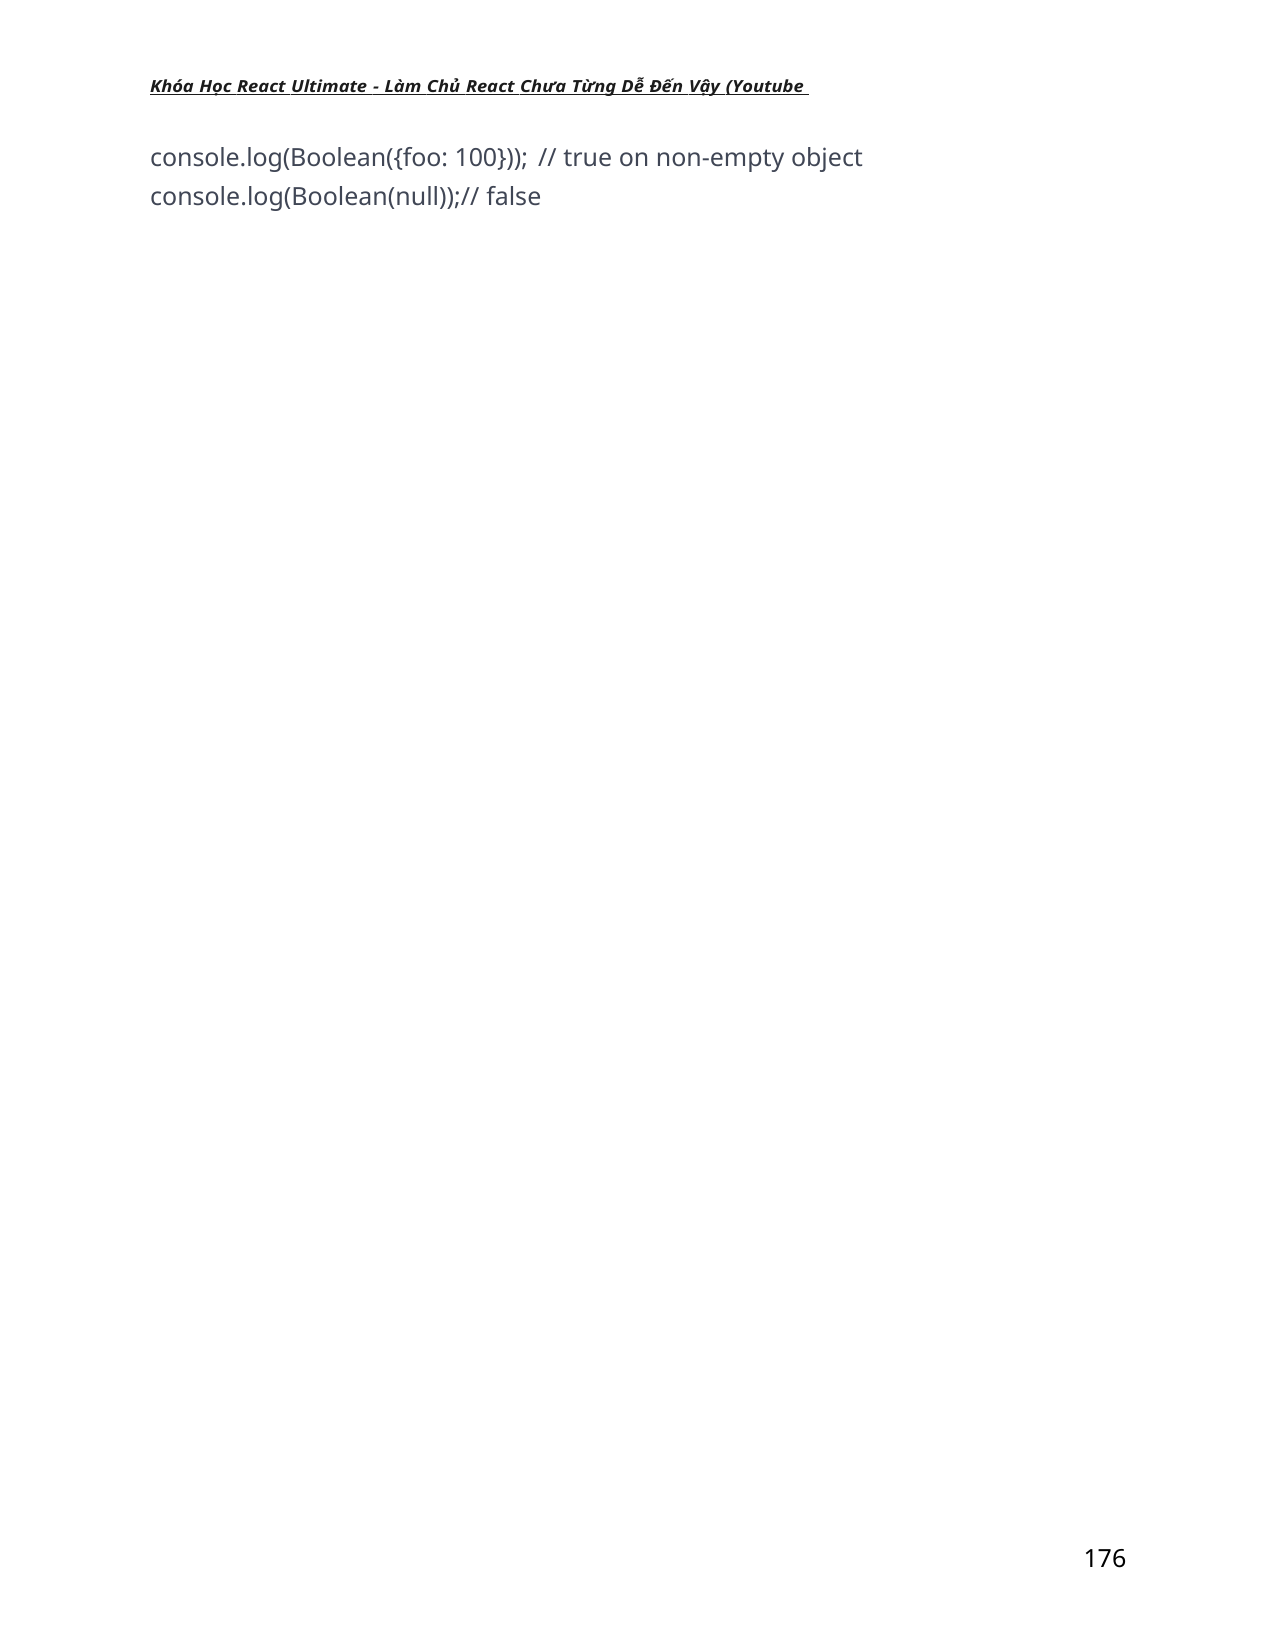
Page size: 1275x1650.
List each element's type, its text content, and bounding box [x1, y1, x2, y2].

text console.log(Boolean({foo: 100})); // true on non-empty object console.log(Boolean(null));// false [150, 139, 1113, 213]
